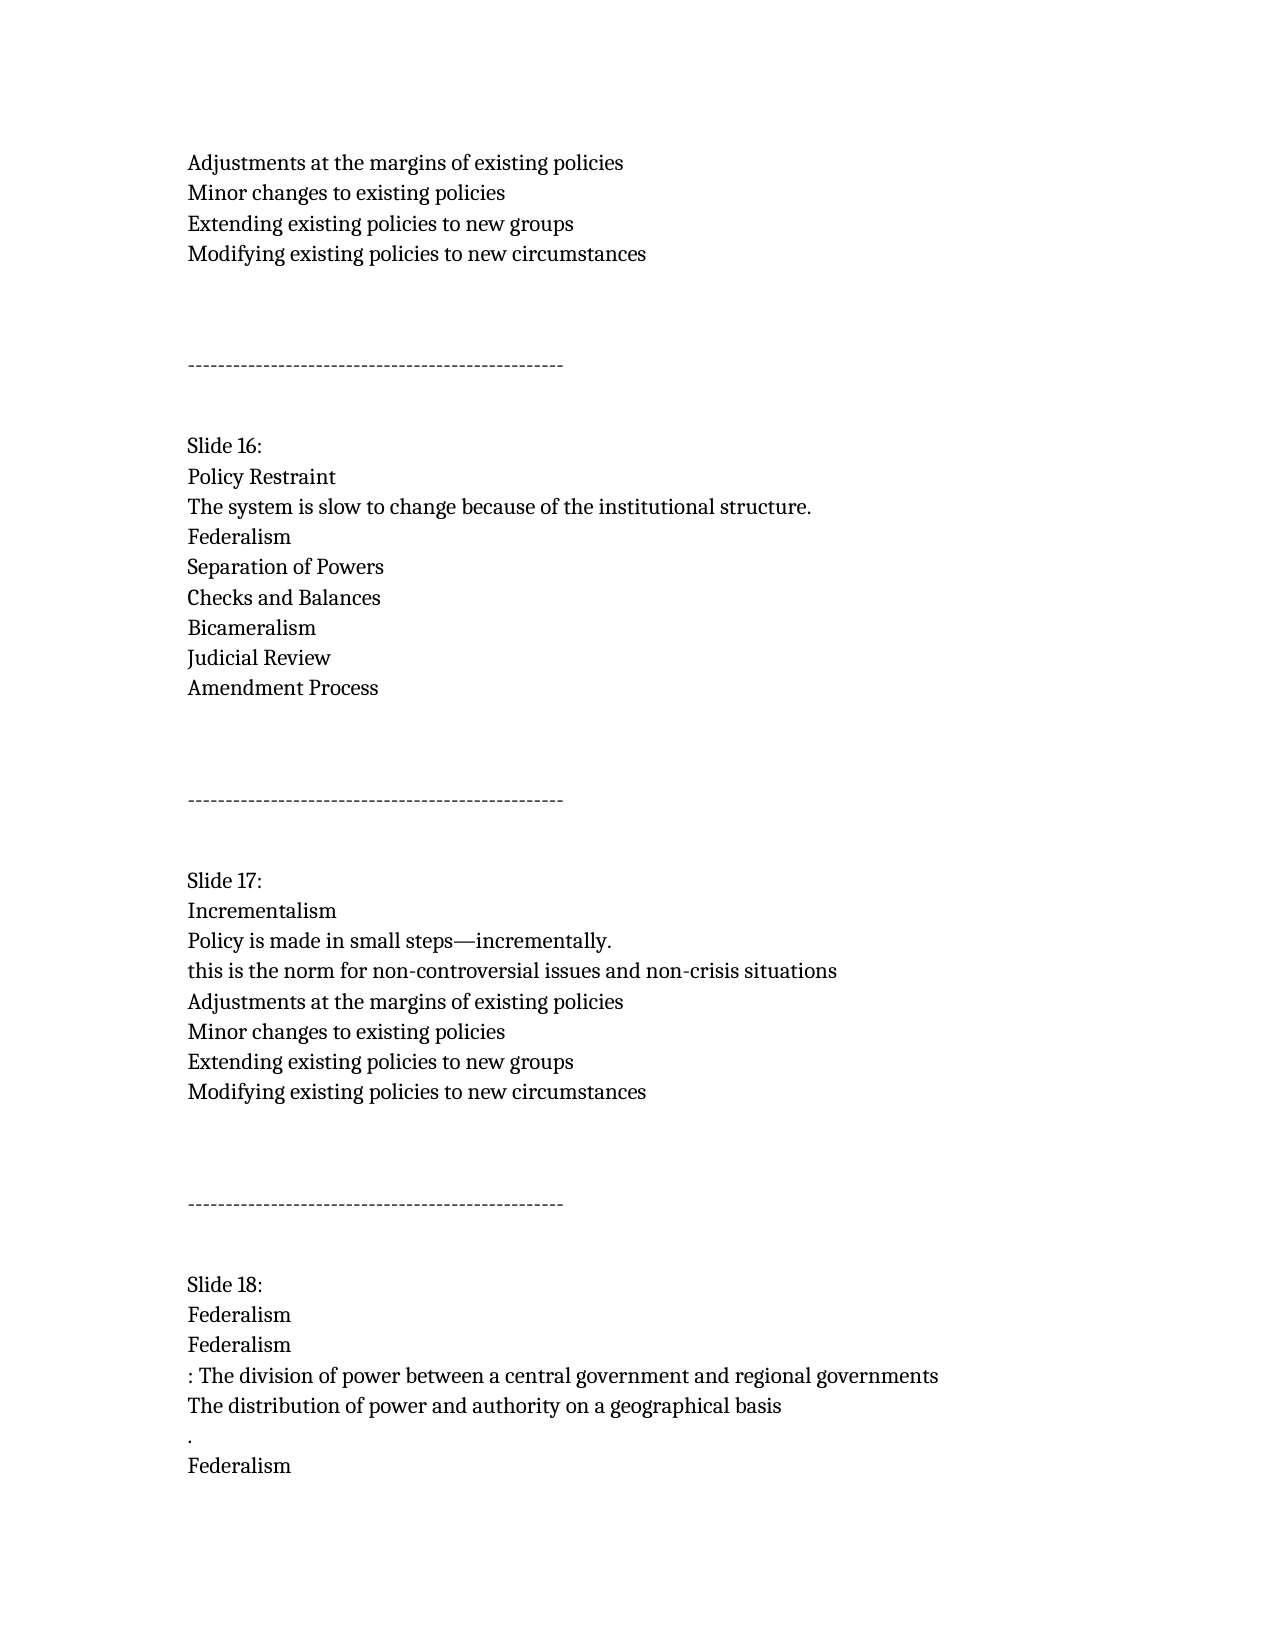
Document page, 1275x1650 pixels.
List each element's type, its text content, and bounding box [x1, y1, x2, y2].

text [187, 150, 1087, 297]
text -------------------------------------------------- [187, 756, 1087, 843]
text Slide 16: Policy Restraint The system is slow to change because of the institutional structure. Federalism Separation of Powers Checks and Balances Bicameralism Judicial Review Amendment Process [187, 433, 1087, 732]
text Slide 17: Incrementalism Policy is made in small steps—incrementally. this is the norm for non-controversial issues and non-crisis situations Adjustments at the margins of existing policies Minor changes to existing policies Extending existing policies to new groups Modifying existing policies to new circumstances [187, 868, 1087, 1136]
text -------------------------------------------------- [187, 322, 1087, 409]
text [187, 1272, 1087, 1479]
text -------------------------------------------------- [187, 1160, 1087, 1247]
